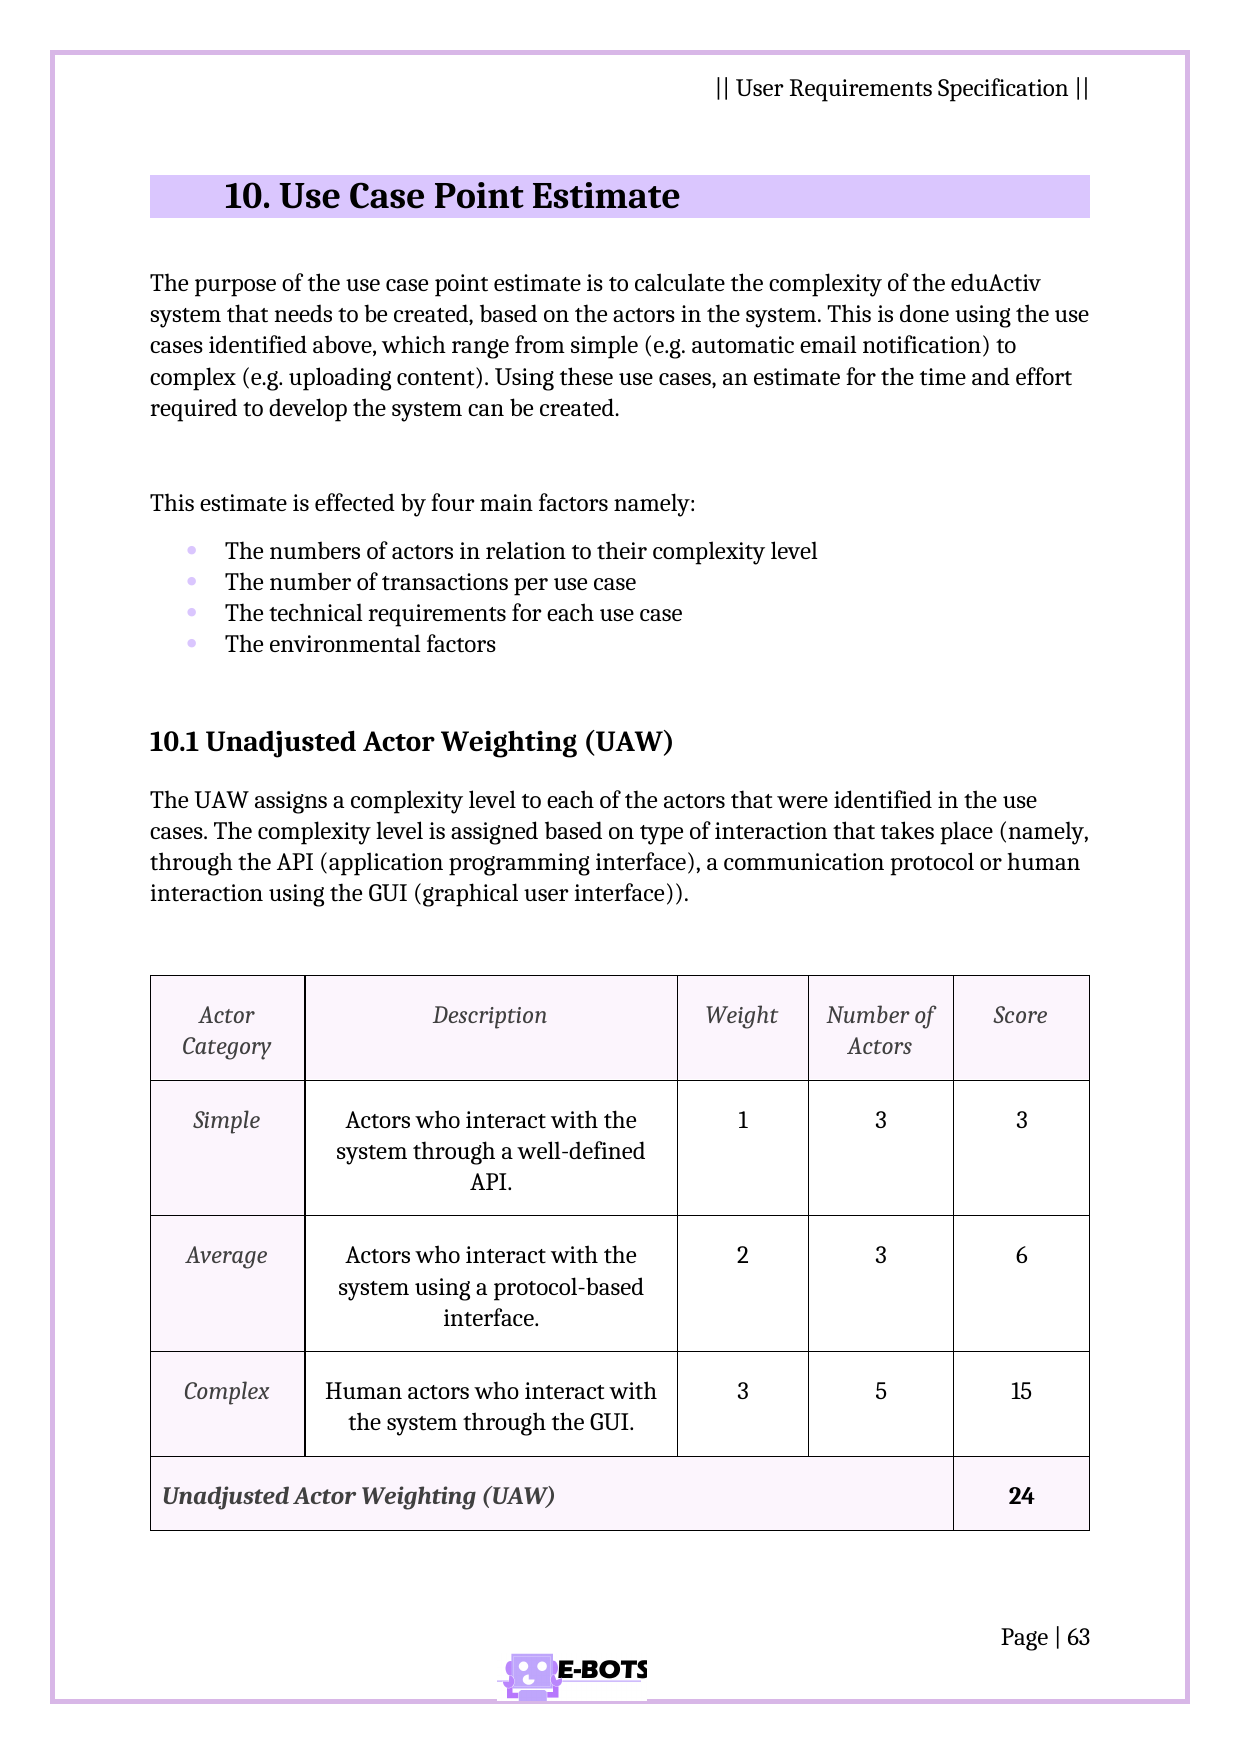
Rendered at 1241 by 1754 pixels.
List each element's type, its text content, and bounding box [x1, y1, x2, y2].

table_cell Human actors who interact with the system through the GUI. [306, 1352, 677, 1456]
list The number of transactions per use case [187, 568, 1090, 596]
text The UAW assigns a complexity level to each of the actors that were identified in the use cases. The complexity level is assigned based on type of interaction that takes place (namely, through the API (application programming interface), a communication protocol or human interaction using the GUI (graphical user interface)). [150, 786, 1090, 908]
list The numbers of actors in relation to their complexity level [187, 537, 1090, 565]
text The purpose of the use case point estimate is to calculate the complexity of the eduActiv system that needs to be created, based on the actors in the system. This is done using the use cases identified above, which range from simple (e.g. automatic email notification) to complex (e.g. uploading content). Using these use cases, an estimate for the time and effort required to develop the system can be created. [150, 269, 1090, 422]
table_header Number of Actors [809, 976, 953, 1079]
table_cell Actors who interact with the system using a protocol-based interface. [306, 1216, 677, 1351]
table_cell 2 [678, 1216, 808, 1351]
table_cell Complex [151, 1352, 304, 1456]
subtitle 10.1 Unadjusted Actor Weighting (UAW) [150, 725, 1090, 759]
list The technical requirements for each use case [187, 599, 1090, 627]
table_cell 24 [954, 1457, 1089, 1530]
table_cell 3 [678, 1352, 808, 1456]
table_header Score [954, 976, 1089, 1079]
picture [496, 1653, 647, 1701]
table_cell Unadjusted Actor Weighting (UAW) [151, 1457, 953, 1530]
text This estimate is effected by four main factors namely: [150, 489, 1090, 518]
table_cell 3 [809, 1081, 953, 1215]
subtitle 10. Use Case Point Estimate [150, 175, 1090, 218]
table_cell 3 [954, 1081, 1089, 1215]
table_cell 15 [954, 1352, 1089, 1456]
table_header Actor Category [151, 976, 304, 1079]
table_cell Actors who interact with the system through a well-defined API. [306, 1081, 677, 1215]
table_cell 5 [809, 1352, 953, 1456]
table_cell Simple [151, 1081, 304, 1215]
table_cell 6 [954, 1216, 1089, 1351]
table_cell Average [151, 1216, 304, 1351]
table_header Description [306, 976, 677, 1079]
table_cell 3 [809, 1216, 953, 1351]
table_header Weight [678, 976, 808, 1079]
table_cell 1 [678, 1081, 808, 1215]
list The environmental factors [187, 630, 1090, 658]
